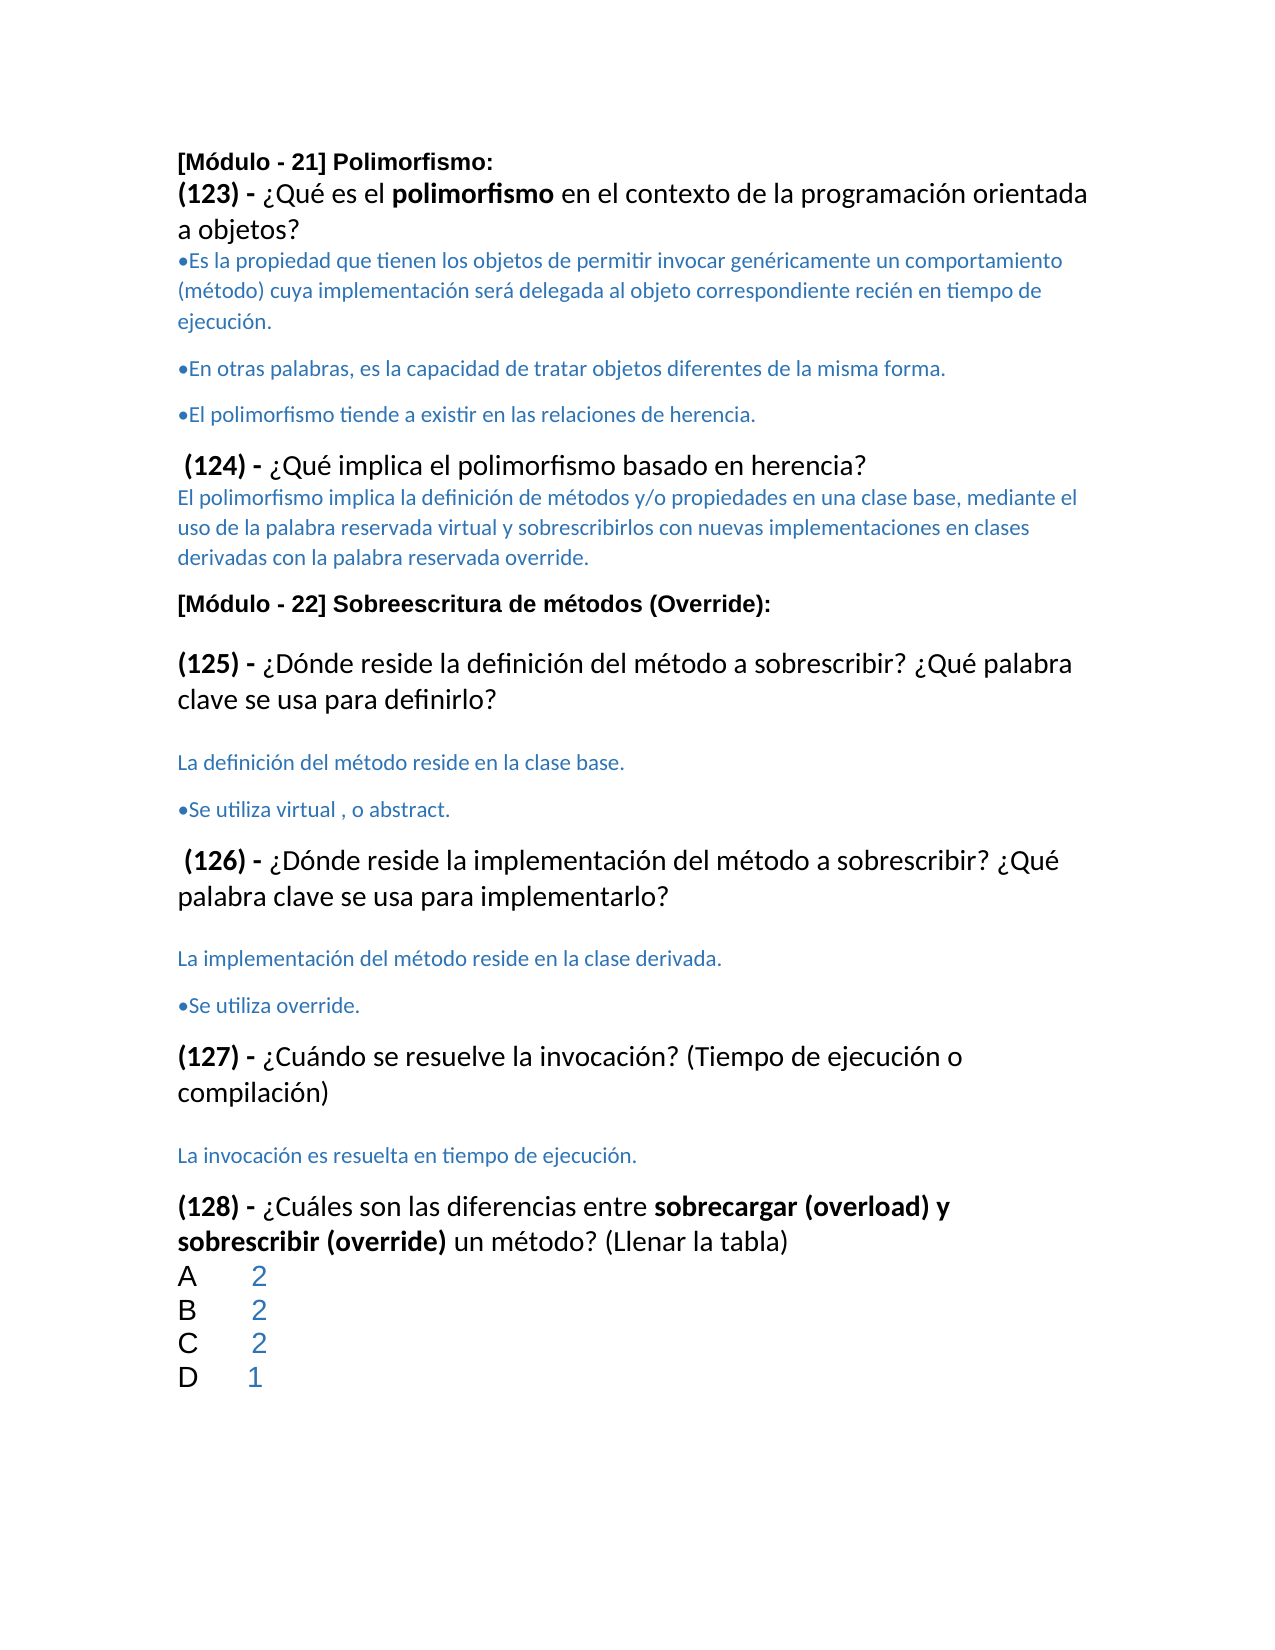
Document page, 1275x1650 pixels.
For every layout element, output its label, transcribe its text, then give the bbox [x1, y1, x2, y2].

text C 2 [177, 1326, 1098, 1360]
text El polimorfismo implica la definición de métodos y/o propiedades en una clase base, mediante el uso de la palabra reservada virtual y sobrescribirlos con nuevas implementaciones en clases derivadas con la palabra reservada override. [177, 483, 1098, 572]
text A 2 [177, 1259, 1098, 1293]
text •El polimorfismo tiende a existir en las relaciones de herencia. [177, 401, 1098, 429]
text [Módulo - 21] Polimorfismo: [177, 148, 1098, 175]
text La definición del método reside en la clase base. [177, 748, 1098, 776]
text La implementación del método reside en la clase derivada. [177, 944, 1098, 973]
text (128) - ¿Cuáles son las diferencias entre sobrecargar (overload) y sobrescribir (override) un método? (Llenar la tabla) [177, 1188, 1098, 1259]
text (127) - ¿Cuándo se resuelve la invocación? (Tiempo de ejecución o compilación) [177, 1038, 1098, 1109]
text •Es la propiedad que tienen los objetos de permitir invocar genéricamente un comportamiento (método) cuya implementación será delegada al objeto correspondiente recién en tiempo de ejecución. [177, 246, 1098, 335]
text (125) - ¿Dónde reside la definición del método a sobrescribir? ¿Qué palabra clave se usa para definirlo? [177, 646, 1098, 717]
text •En otras palabras, es la capacidad de tratar objetos diferentes de la misma forma. [177, 354, 1098, 382]
text La invocación es resuelta en tiempo de ejecución. [177, 1141, 1098, 1169]
text (126) - ¿Dónde reside la implementación del método a sobrescribir? ¿Qué palabra clave se usa para implementarlo? [177, 842, 1098, 913]
text [Módulo - 22] Sobreescritura de métodos (Override): [177, 590, 1098, 618]
text D 1 [177, 1360, 1098, 1393]
text •Se utiliza override. [177, 991, 1098, 1019]
text (123) - ¿Qué es el polimorfismo en el contexto de la programación orientada a objetos? [177, 175, 1098, 246]
text (124) - ¿Qué implica el polimorfismo basado en herencia? [177, 447, 1098, 483]
text B 2 [177, 1293, 1098, 1326]
text •Se utiliza virtual , o abstract. [177, 795, 1098, 823]
